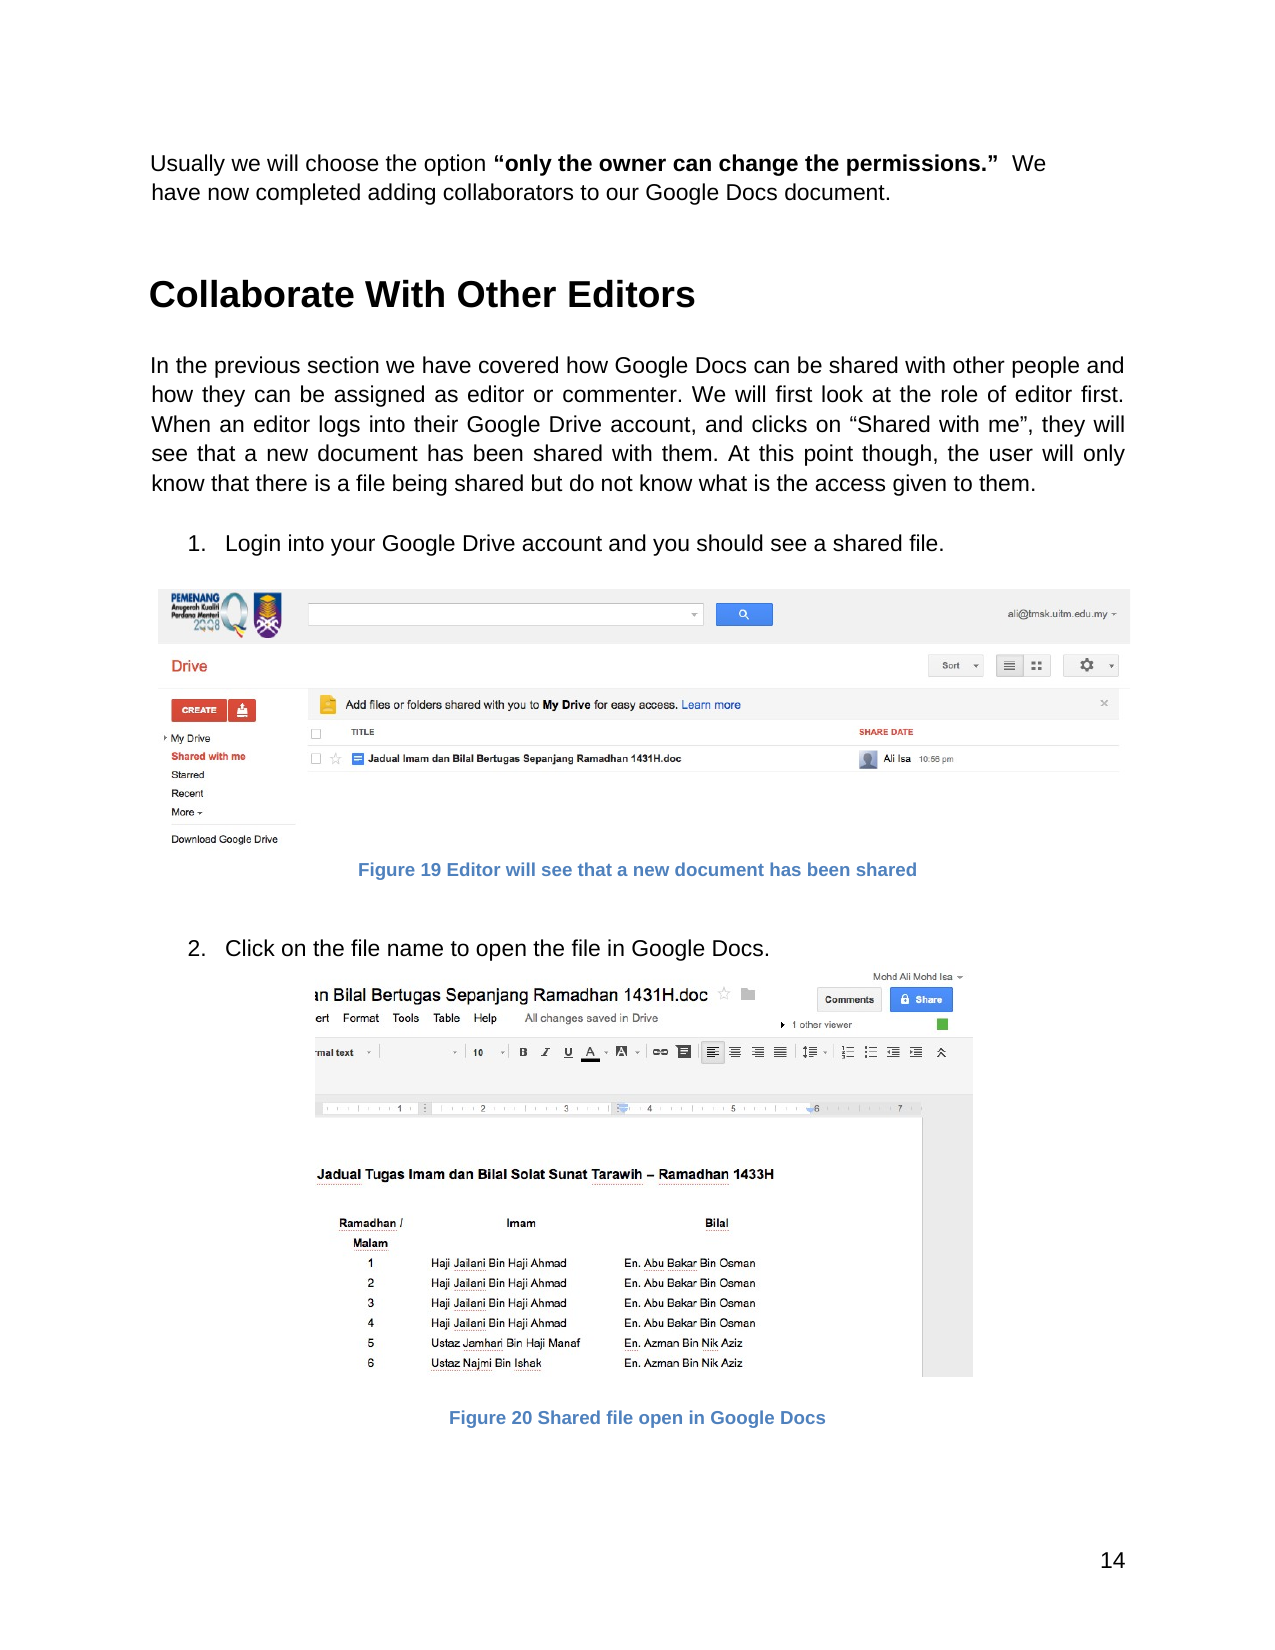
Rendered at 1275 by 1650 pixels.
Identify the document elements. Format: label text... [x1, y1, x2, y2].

list Click on the file name to open the file in Google Docs. [187, 935, 1126, 962]
text Usually we will choose the option “only the owner can change the permissions.” We have now completed adding collaborators to our Google Docs document. [150, 150, 1046, 206]
picture [158, 589, 1130, 857]
text In the previous section we have covered how Google Docs can be shared with other people and how they can be assigned as editor or commenter. We will first look at the role of editor first. When an editor logs into their Google Drive account, and clicks on “Shared with me”, they will see that a new document has been shared with them. At this point though, the user will only know that there is a file being shared but do not know what is the access given to them. [150, 352, 1126, 496]
text Figure 19 Editor will see that a new document has been shared [150, 859, 1125, 880]
picture [315, 965, 973, 1377]
text Figure 20 Shared file open in Google Docs [150, 1407, 1125, 1428]
list Login into your Google Drive account and you should see a shared file. [187, 530, 1126, 556]
subtitle Collaborate With Other Editors [148, 273, 1146, 316]
